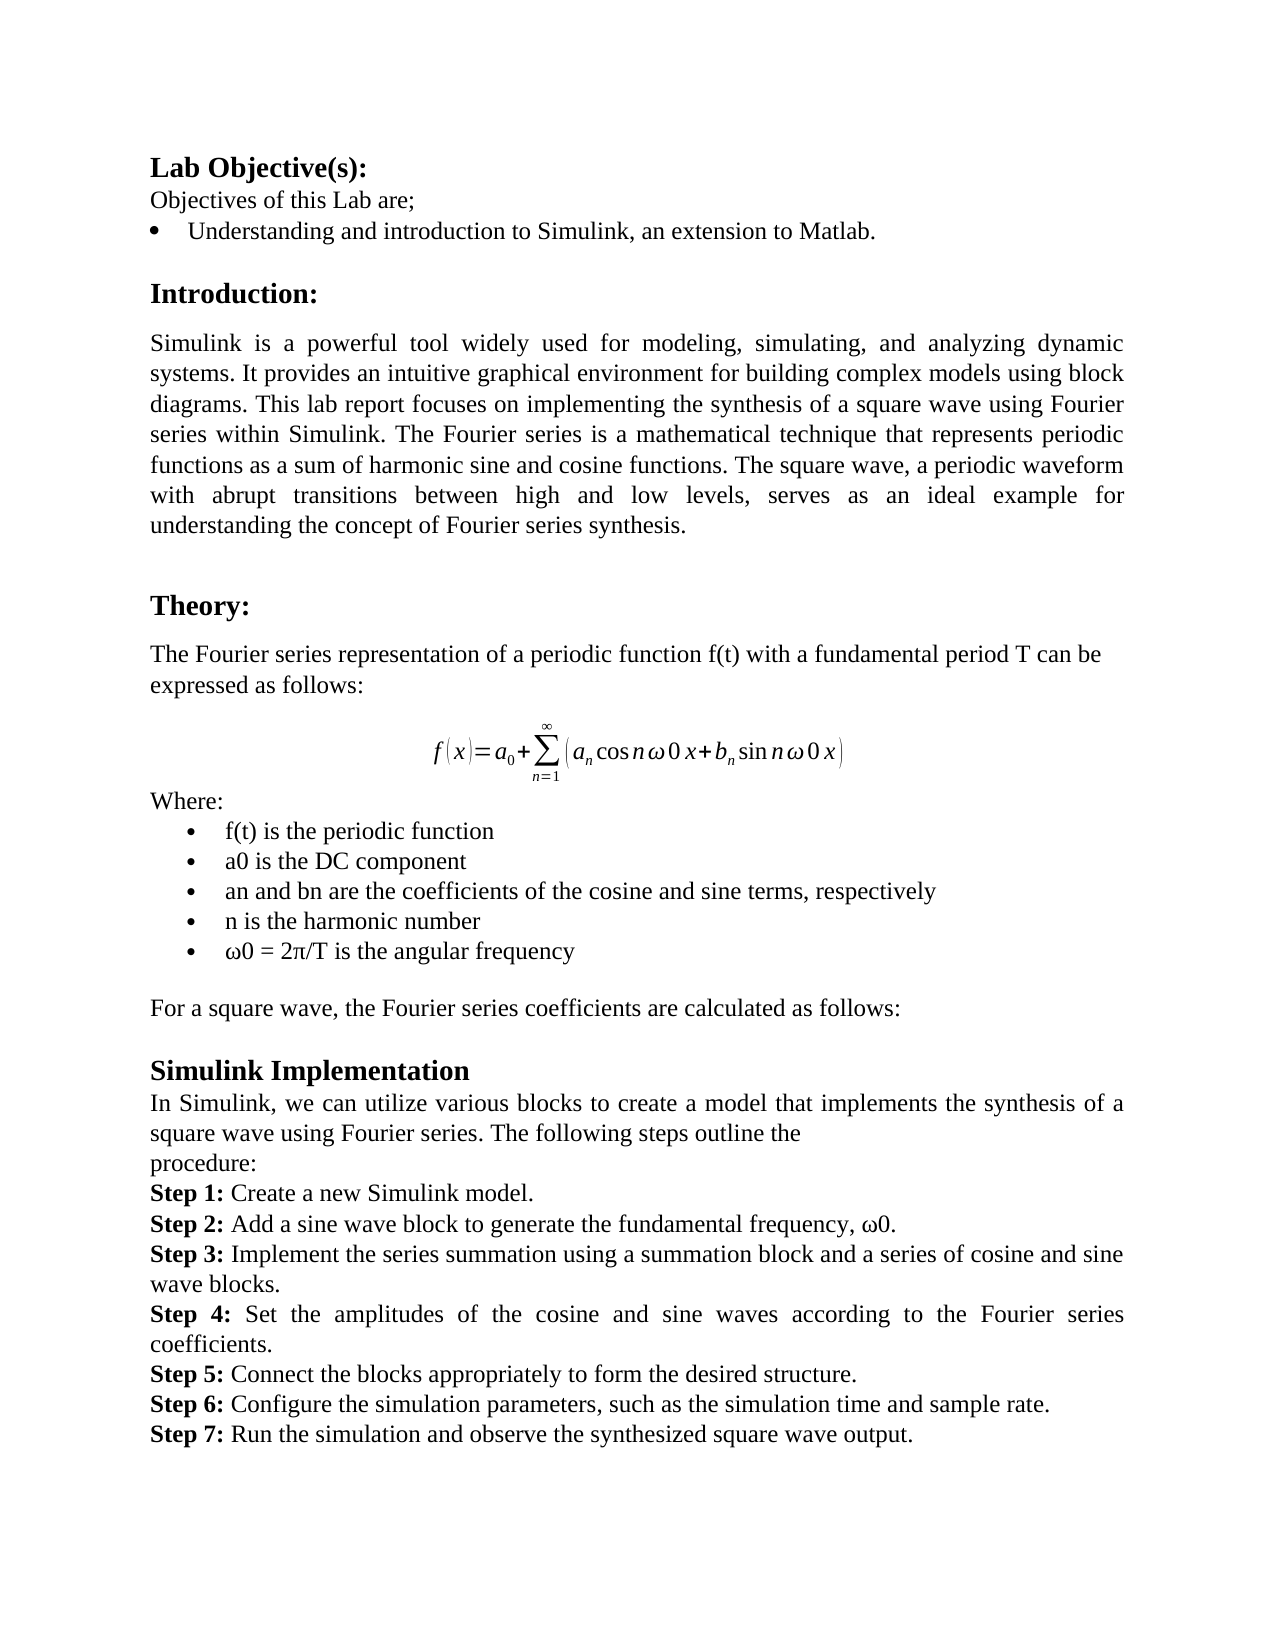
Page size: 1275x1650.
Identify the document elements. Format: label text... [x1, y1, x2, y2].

list Step 2: Add a sine wave block to generate the fundamental frequency, ω0. [150, 1209, 1125, 1237]
text Simulink is a powerful tool widely used for modeling, simulating, and analyzing dynamic systems. It provides an intuitive graphical environment for building complex models using block diagrams. This lab report focuses on implementing the synthesis of a square wave using Fourier series within Simulink. The Fourier series is a mathematical technique that represents periodic functions as a sum of harmonic sine and cosine functions. The square wave, a periodic waveform with abrupt transitions between high and low levels, serves as an ideal example for understanding the concept of Fourier series synthesis. [150, 328, 1125, 539]
text Objectives of this Lab are; [150, 186, 1125, 214]
list Introduction: [150, 276, 1125, 310]
list Step 7: Run the simulation and observe the synthesized square wave output. [150, 1419, 1125, 1448]
list Step 3: Implement the series summation using a summation block and a series of cosine and sine wave blocks. [150, 1239, 1125, 1298]
list n is the harmonic number [187, 906, 1125, 935]
list Step 1: Create a new Simulink model. [150, 1178, 1125, 1207]
list Understanding and introduction to Simulink, an extension to Matlab. [150, 216, 1125, 245]
list a0 is the DC component [187, 846, 1125, 875]
list Simulink Implementation [150, 1053, 1125, 1087]
list Step 6: Configure the simulation parameters, such as the simulation time and sample rate. [150, 1389, 1125, 1418]
list Theory: [150, 588, 1125, 621]
list f(t) is the periodic function [187, 816, 1125, 844]
list Step 4: Set the amplitudes of the cosine and sine waves according to the Fourier series coefficients. [150, 1299, 1125, 1358]
list procedure: [150, 1148, 1125, 1177]
list an and bn are the coefficients of the cosine and sine terms, respectively [187, 876, 1125, 905]
list ω0 = 2π/T is the angular frequency [187, 936, 1125, 965]
list Where: [150, 786, 1125, 814]
list In Simulink, we can utilize various blocks to create a model that implements the synthesis of a square wave using Fourier series. The following steps outline the [150, 1088, 1125, 1147]
list For a square wave, the Fourier series coefficients are calculated as follows: [150, 966, 1125, 1022]
list Step 5: Connect the blocks appropriately to form the desired structure. [150, 1359, 1125, 1388]
text The Fourier series representation of a periodic function f(t) with a fundamental period T can be expressed as follows: [150, 639, 1125, 699]
subtitle Lab Objective(s): [150, 150, 1125, 183]
